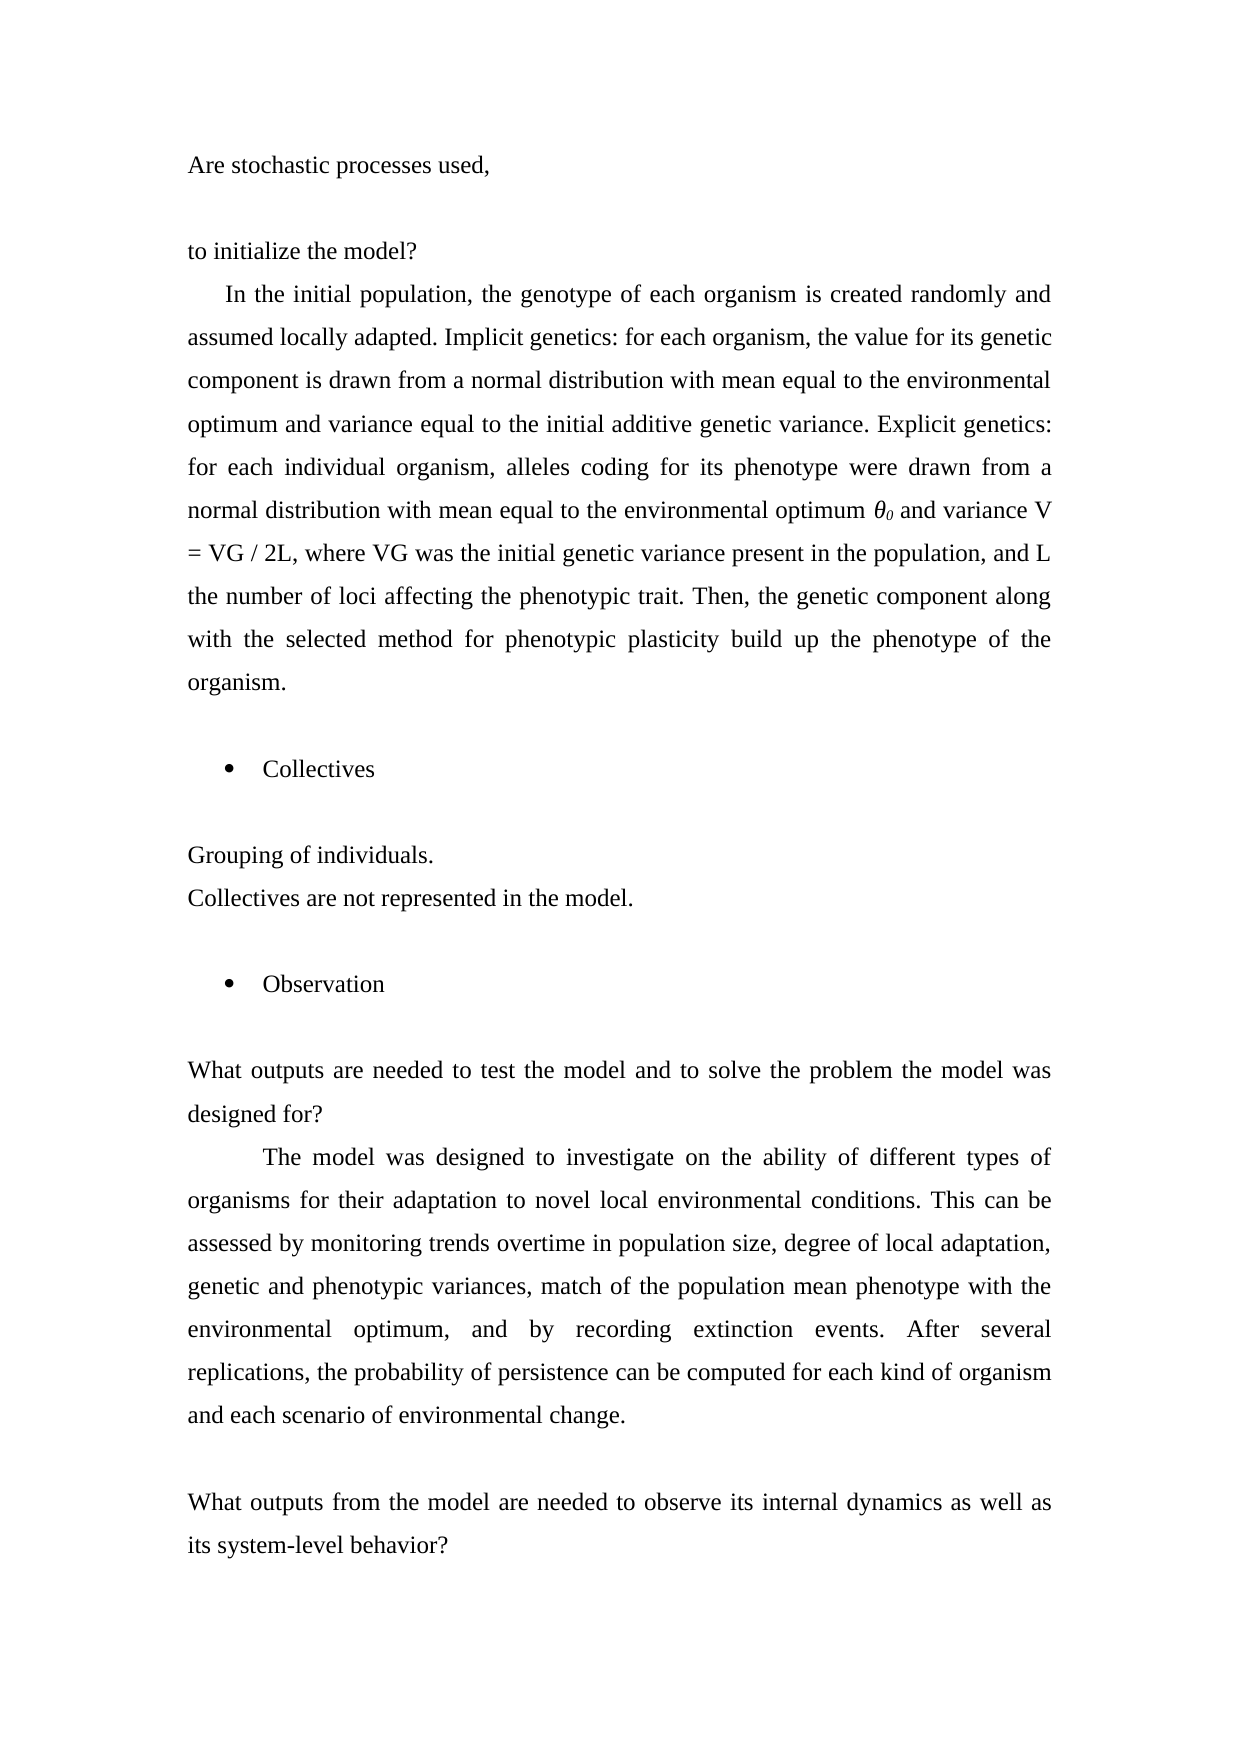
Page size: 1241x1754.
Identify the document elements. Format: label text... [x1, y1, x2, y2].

text What outputs are needed to test the model and to solve the problem the model was designed for? [187, 1056, 1053, 1127]
text to initialize the model? [187, 236, 1053, 265]
text The model was designed to investigate on the ability of different types of organisms for their adaptation to novel local environmental conditions. This can be assessed by monitoring trends overtime in population size, degree of local adaptation, genetic and phenotypic variances, match of the population mean phenotype with the environmental optimum, and by recording extinction events. After several replications, the probability of persistence can be computed for each kind of organism and each scenario of environmental change. [187, 1142, 1053, 1429]
list Collectives [225, 754, 1053, 782]
list Observation [225, 969, 1053, 998]
text Are stochastic processes used, [187, 150, 1053, 179]
text Grouping of individuals. [187, 840, 1053, 869]
text In the initial population, the genotype of each organism is created randomly and assumed locally adapted. Implicit genetics: for each organism, the value for its genetic component is drawn from a normal distribution with mean equal to the environmental optimum and variance equal to the initial additive genetic variance. Explicit genetics: for each individual organism, alleles coding for its phenotype were drawn from a normal distribution with mean equal to the environmental optimum θ0 and variance V = VG / 2L, where VG was the initial genetic variance present in the population, and L the number of loci affecting the phenotypic trait. Then, the genetic component along with the selected method for phenotypic plasticity build up the phenotype of the organism. [187, 279, 1053, 696]
text What outputs from the model are needed to observe its internal dynamics as well as its system-level behavior? [187, 1487, 1053, 1559]
text Collectives are not represented in the model. [187, 883, 1053, 912]
